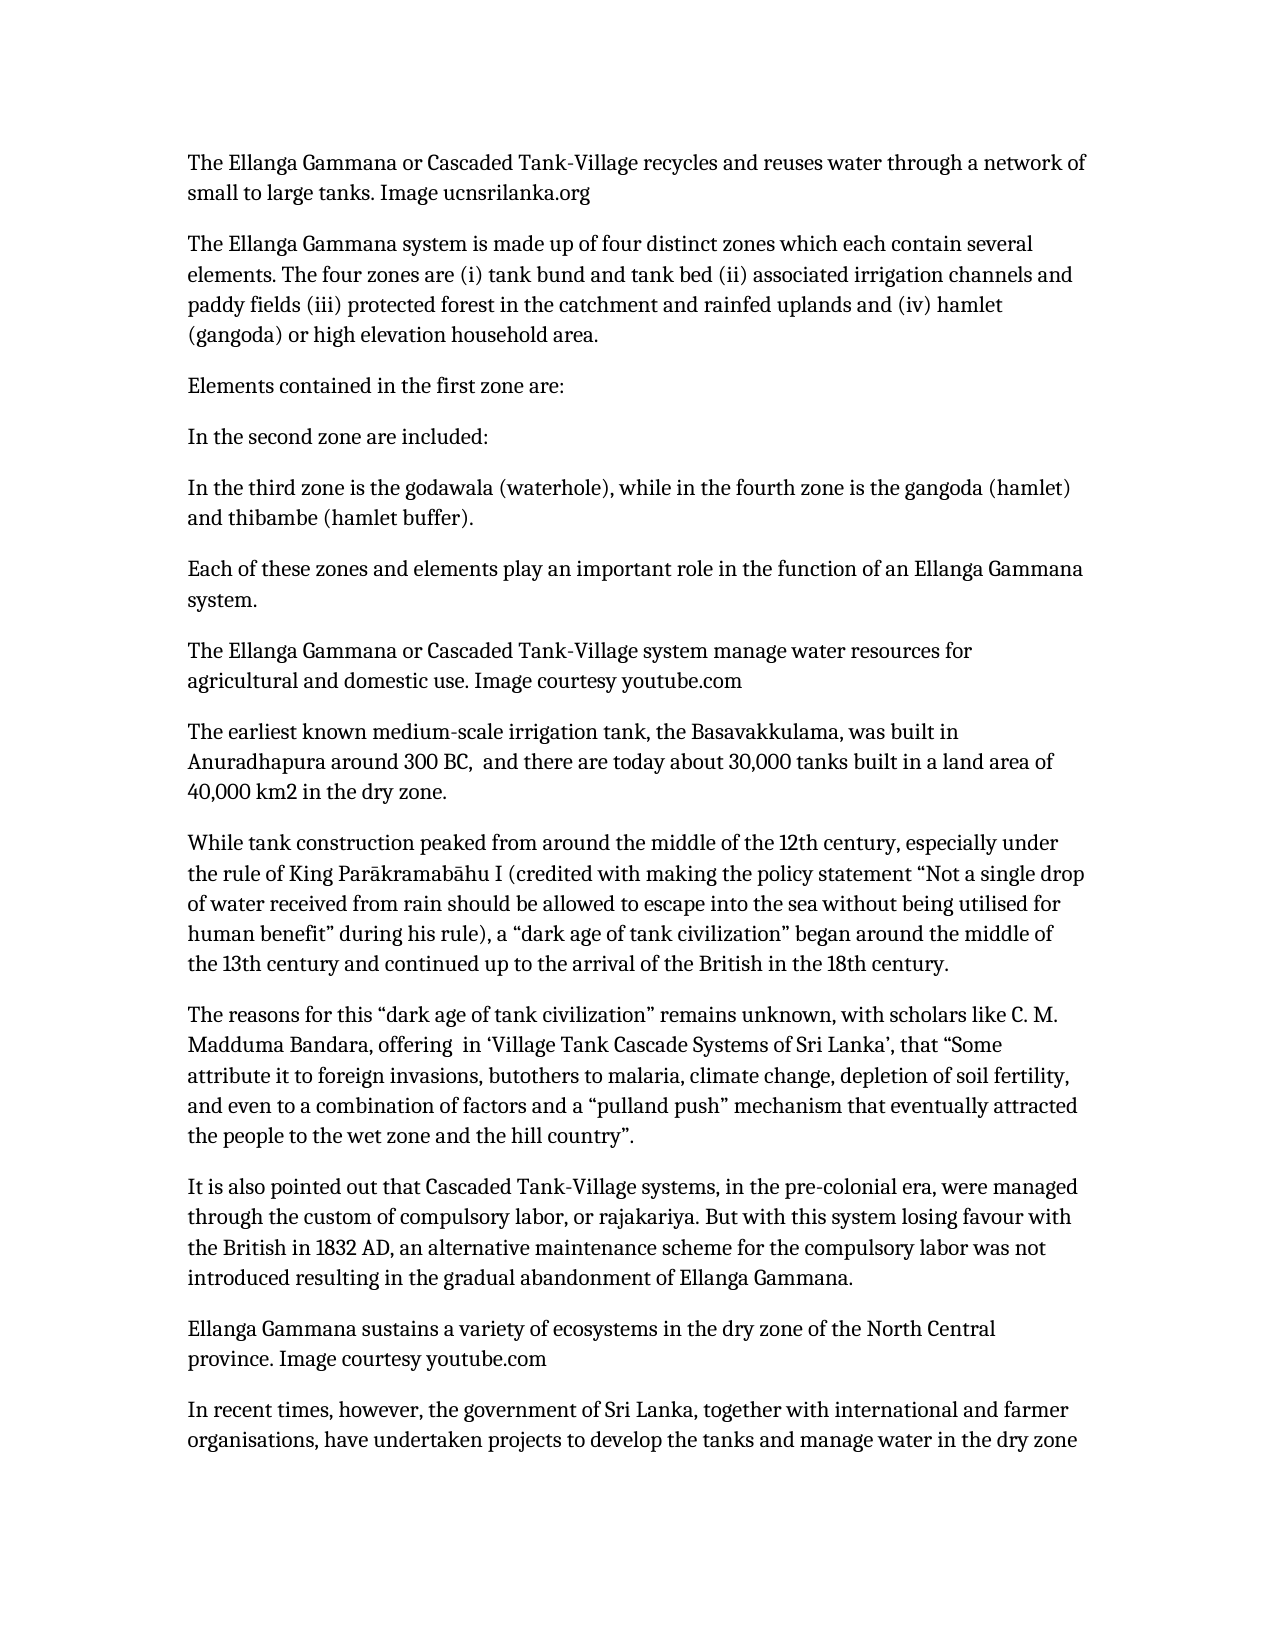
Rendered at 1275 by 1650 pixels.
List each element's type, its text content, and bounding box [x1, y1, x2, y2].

text The Ellanga Gammana or Cascaded Tank-Village recycles and reuses water through a network of small to large tanks. Image ucnsrilanka.org [187, 150, 1087, 207]
text Each of these zones and elements play an important role in the function of an Ellanga Gammana system. [187, 556, 1087, 613]
text In the third zone is the godawala (waterhole), while in the fourth zone is the gangoda (hamlet) and thibambe (hamlet buffer). [187, 475, 1087, 532]
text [187, 1397, 1087, 1453]
text The reasons for this “dark age of tank civilization” remains unknown, with scholars like C. M. Madduma Bandara, offering in ‘Village Tank Cascade Systems of Sri Lanka’, that “Some attribute it to foreign invasions, butothers to malaria, climate change, depletion of soil fertility, and even to a combination of factors and a “pulland push” mechanism that eventually attracted the people to the wet zone and the hill country”. [187, 1002, 1087, 1149]
text The earliest known medium-scale irrigation tank, the Basavakkulama, was built in Anuradhapura around 300 BC, and there are today about 30,000 tanks built in a land area of 40,000 km2 in the dry zone. [187, 719, 1087, 806]
text It is also pointed out that Cascaded Tank-Village systems, in the pre-colonial era, were managed through the custom of compulsory labor, or rajakariya. But with this system losing favour with the British in 1832 AD, an alternative maintenance scheme for the compulsory labor was not introduced resulting in the gradual abandonment of Ellanga Gammana. [187, 1174, 1087, 1291]
text The Ellanga Gammana or Cascaded Tank-Village system manage water resources for agricultural and domestic use. Image courtesy youtube.com [187, 637, 1087, 694]
text Elements contained in the first zone are: [187, 373, 1087, 399]
text In the second zone are included: [187, 424, 1087, 450]
text The Ellanga Gammana system is made up of four distinct zones which each contain several elements. The four zones are (i) tank bund and tank bed (ii) associated irrigation channels and paddy fields (iii) protected forest in the catchment and rainfed uplands and (iv) hamlet (gangoda) or high elevation household area. [187, 231, 1087, 348]
text Ellanga Gammana sustains a variety of ecosystems in the dry zone of the North Central province. Image courtesy youtube.com [187, 1316, 1087, 1372]
text While tank construction peaked from around the middle of the 12th century, especially under the rule of King Parākramabāhu I (credited with making the policy statement “Not a single drop of water received from rain should be allowed to escape into the sea without being utilised for human benefit” during his rule), a “dark age of tank civilization” began around the middle of the 13th century and continued up to the arrival of the British in the 18th century. [187, 830, 1087, 977]
